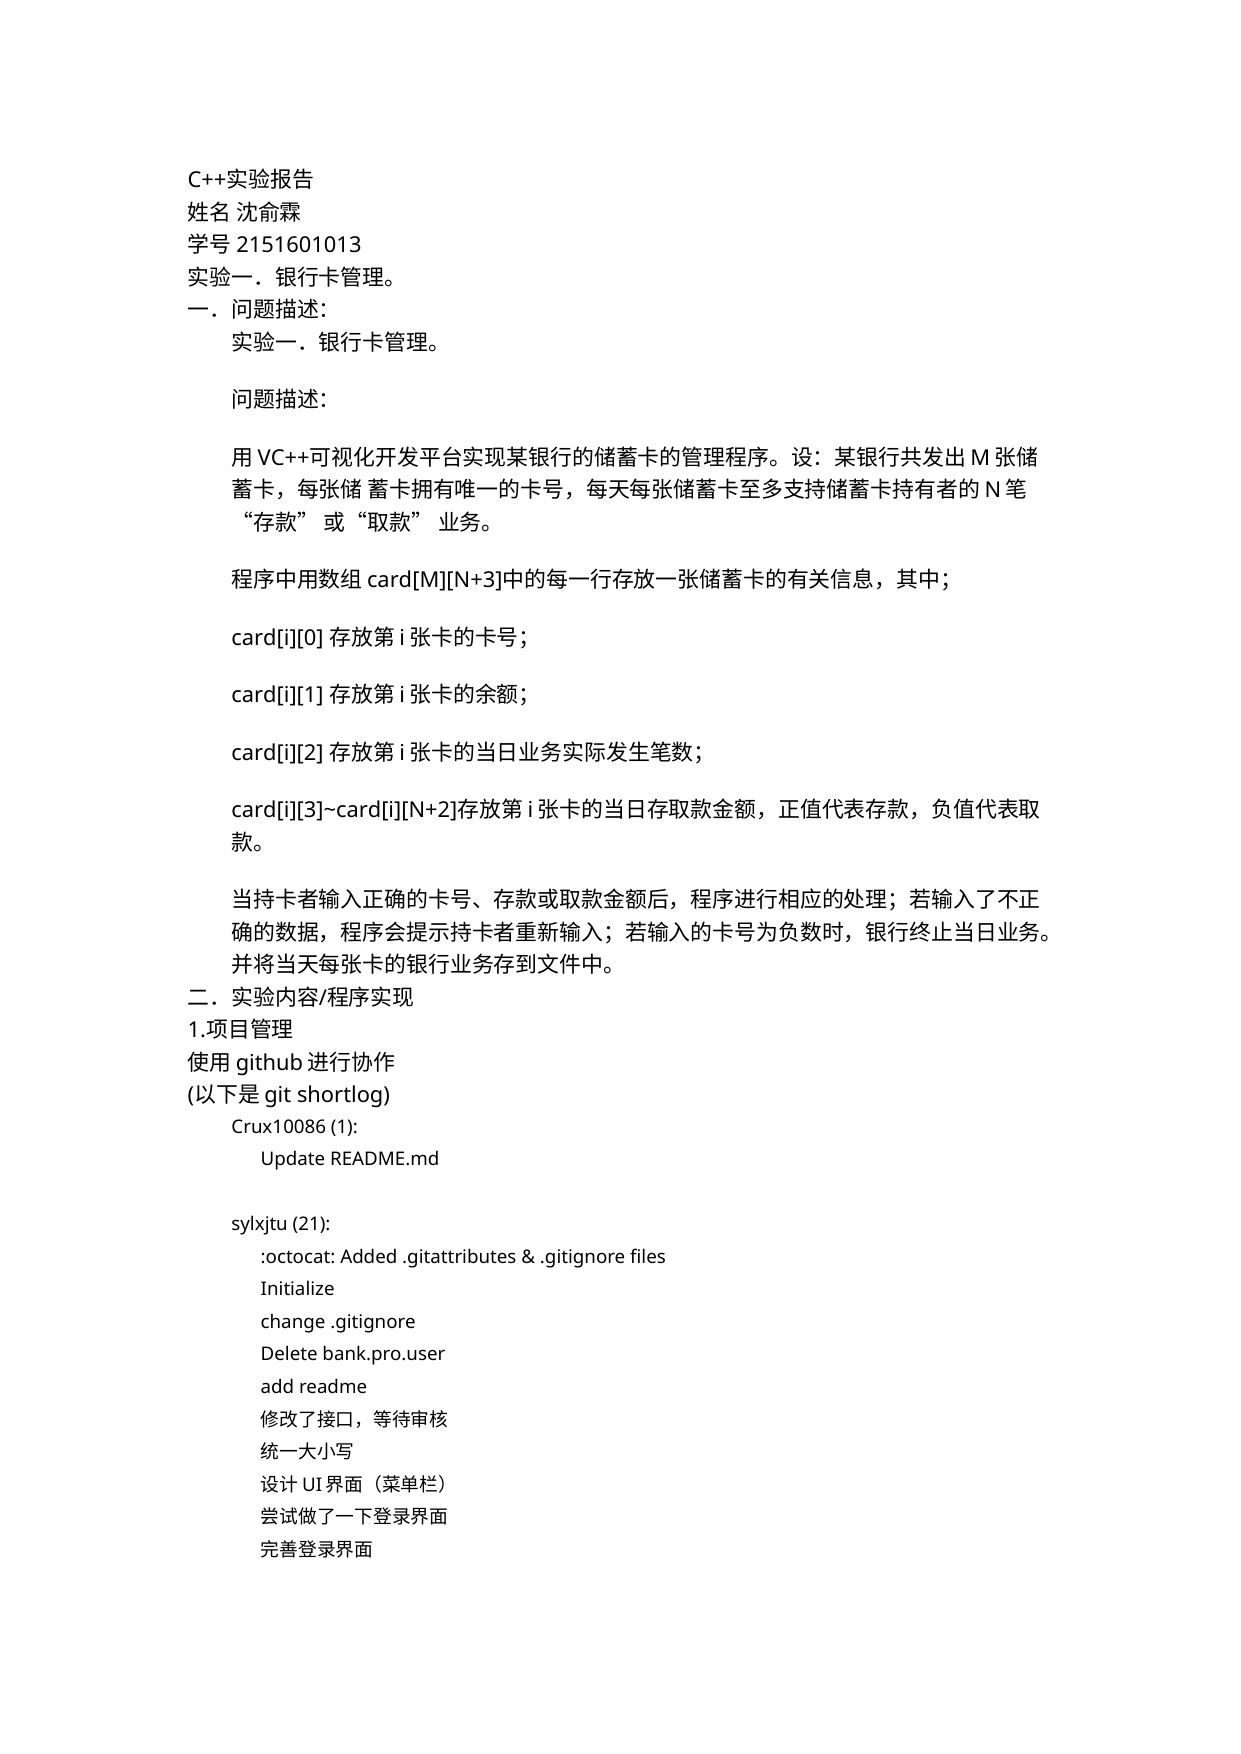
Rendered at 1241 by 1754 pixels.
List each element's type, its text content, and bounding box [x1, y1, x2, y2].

text :octocat: Added .gitattributes & .gitignore files [187, 1239, 1053, 1272]
text 学号 2151601013 [187, 227, 1053, 259]
text 尝试做了一下登录界面 [187, 1499, 1053, 1532]
text 统一大小写 [187, 1434, 1053, 1467]
text card[i][2] 存放第i张卡的当日业务实际发生笔数； [231, 734, 1053, 767]
text 修改了接口，等待审核 [187, 1402, 1053, 1434]
text (以下是git shortlog) [187, 1077, 1053, 1109]
text 当持卡者输入正确的卡号、存款或取款金额后，程序进行相应的处理；若输入了不正确的数据，程序会提示持卡者重新输入；若输入的卡号为负数时，银行终止当日业务。并将当天每张卡的银行业务存到文件中。 [231, 882, 1053, 979]
text 程序中用数组card[M][N+3]中的每一行存放一张储蓄卡的有关信息，其中； [231, 562, 1053, 594]
text 问题描述： [231, 382, 1053, 414]
text card[i][0] 存放第i张卡的卡号； [231, 619, 1053, 652]
text 使用github进行协作 [187, 1044, 1053, 1077]
text 1.项目管理 [187, 1012, 1053, 1044]
text Update README.md [187, 1142, 1053, 1174]
text add readme [187, 1369, 1053, 1402]
text card[i][1] 存放第i张卡的余额； [231, 677, 1053, 709]
text C++实验报告 [187, 162, 1053, 194]
text 实验一．银行卡管理。 [187, 259, 1053, 292]
text Delete bank.pro.user [187, 1337, 1053, 1369]
text change .gitignore [187, 1304, 1053, 1337]
text Crux10086 (1): [187, 1109, 1053, 1142]
text 一．问题描述： [187, 292, 1053, 324]
text 完善登录界面 [187, 1532, 1053, 1564]
text Initialize [187, 1272, 1053, 1304]
text card[i][3]~card[i][N+2]存放第i张卡的当日存取款金额，正值代表存款，负值代表取款。 [231, 792, 1053, 857]
text 实验一．银行卡管理。 [231, 324, 1053, 357]
text 设计UI界面（菜单栏） [187, 1467, 1053, 1499]
text 姓名 沈俞霖 [187, 194, 1053, 227]
text sylxjtu (21): [187, 1207, 1053, 1239]
text 二．实验内容/程序实现 [187, 979, 1053, 1012]
text 用VC++可视化开发平台实现某银行的储蓄卡的管理程序。设：某银行共发出M张储蓄卡，每张储 蓄卡拥有唯一的卡号，每天每张储蓄卡至多支持储蓄卡持有者的N笔“存款” 或“取款” 业务。 [231, 439, 1053, 537]
